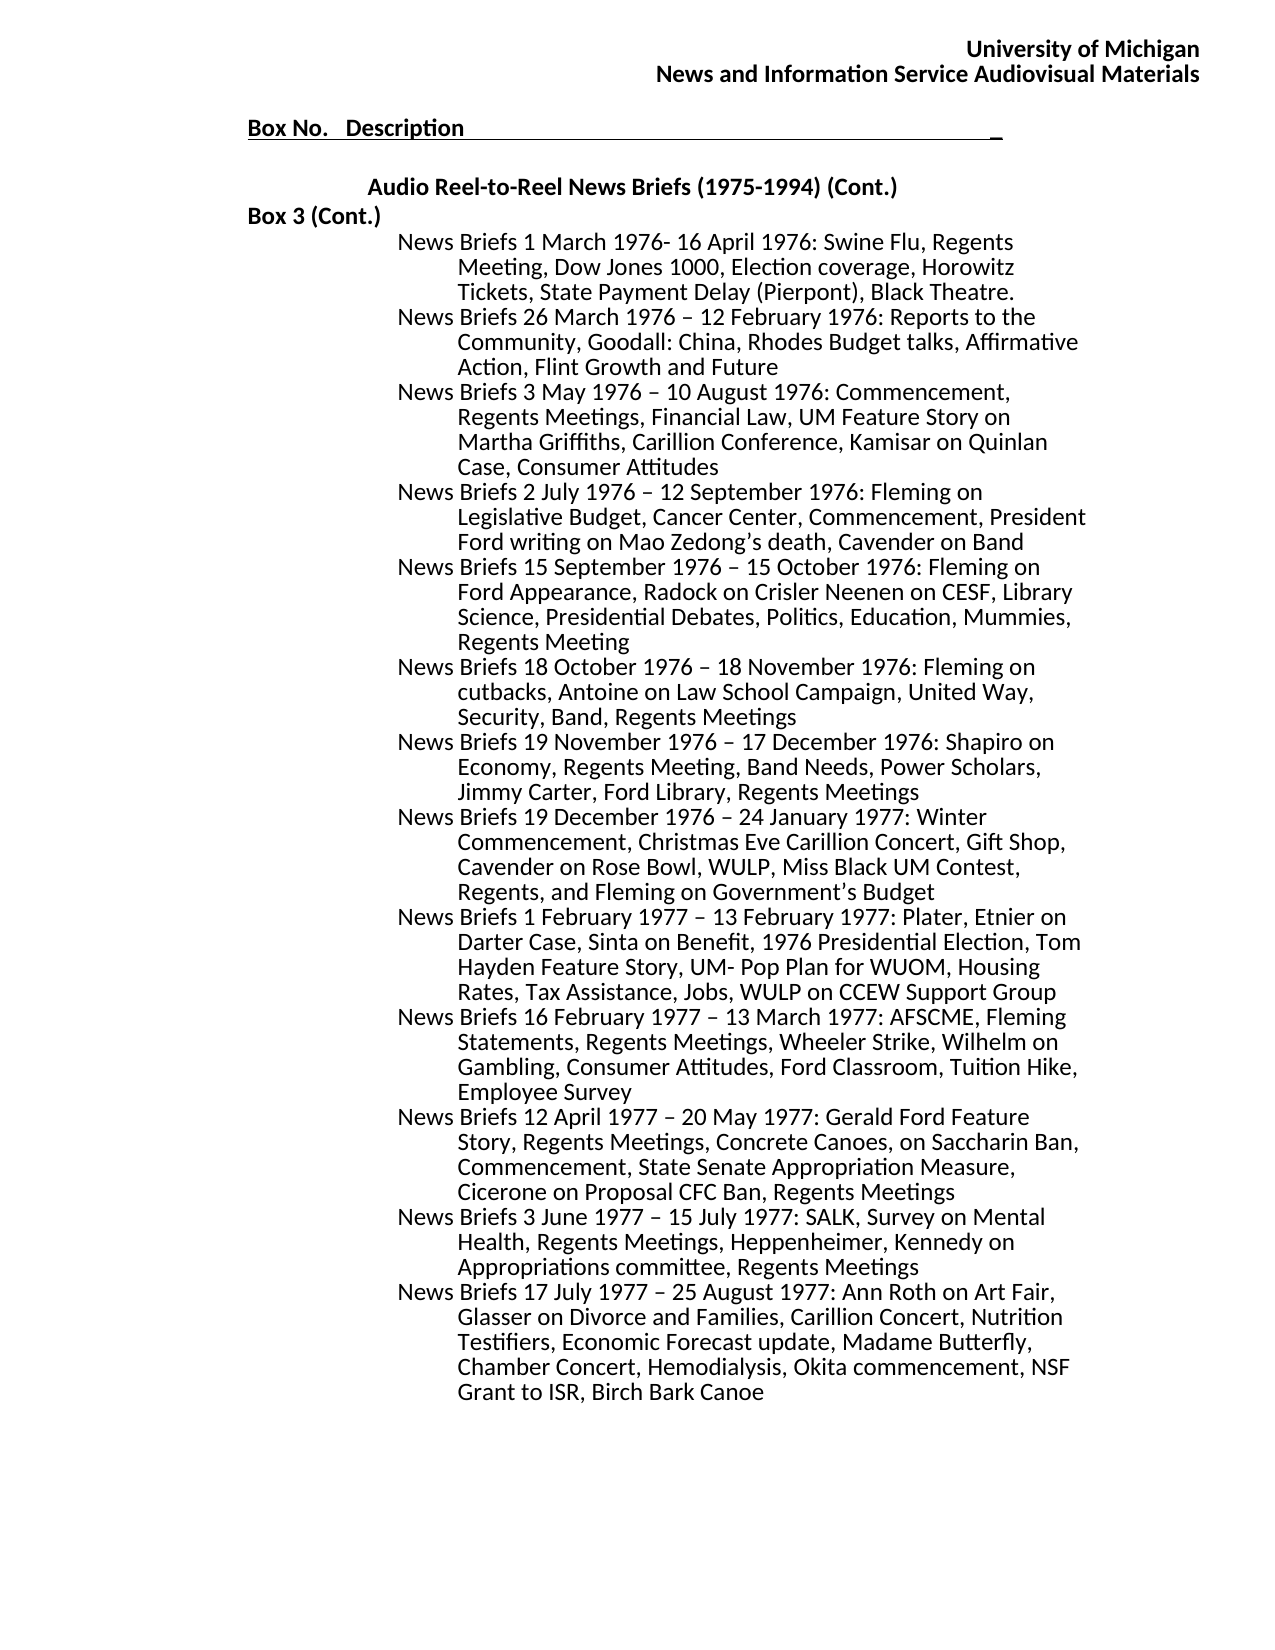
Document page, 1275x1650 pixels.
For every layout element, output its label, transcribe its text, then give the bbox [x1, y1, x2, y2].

text News Briefs 16 February 1977 – 13 March 1977: AFSCME, Fleming Statements, Regents Meetings, Wheeler Strike, Wilhelm on Gambling, Consumer Attitudes, Ford Classroom, Tuition Hike, Employee Survey [397, 1006, 1087, 1106]
text News Briefs 15 September 1976 – 15 October 1976: Fleming on Ford Appearance, Radock on Crisler Neenen on CESF, Library Science, Presidential Debates, Politics, Education, Mummies, Regents Meeting [397, 556, 1087, 656]
text News Briefs 1 February 1977 – 13 February 1977: Plater, Etnier on Darter Case, Sinta on Benefit, 1976 Presidential Election, Tom Hayden Feature Story, UM- Pop Plan for WUOM, Housing Rates, Tax Assistance, Jobs, WULP on CCEW Support Group [397, 906, 1087, 1006]
text News Briefs 19 December 1976 – 24 January 1977: Winter Commencement, Christmas Eve Carillion Concert, Gift Shop, Cavender on Rose Bowl, WULP, Miss Black UM Contest, Regents, and Fleming on Government’s Budget [397, 806, 1087, 906]
text Box 3 (Cont.) [187, 200, 1087, 231]
text News Briefs 3 June 1977 – 15 July 1977: SALK, Survey on Mental Health, Regents Meetings, Heppenheimer, Kennedy on Appropriations committee, Regents Meetings [397, 1206, 1087, 1281]
text News Briefs 18 October 1976 – 18 November 1976: Fleming on cutbacks, Antoine on Law School Campaign, United Way, Security, Band, Regents Meetings [397, 656, 1087, 731]
text News Briefs 12 April 1977 – 20 May 1977: Gerald Ford Feature Story, Regents Meetings, Concrete Canoes, on Saccharin Ban, Commencement, State Senate Appropriation Measure, Cicerone on Proposal CFC Ban, Regents Meetings [397, 1106, 1087, 1206]
text News Briefs 3 May 1976 – 10 August 1976: Commencement, Regents Meetings, Financial Law, UM Feature Story on Martha Griffiths, Carillion Conference, Kamisar on Quinlan Case, Consumer Attitudes [397, 381, 1087, 481]
text News Briefs 19 November 1976 – 17 December 1976: Shapiro on Economy, Regents Meeting, Band Needs, Power Scholars, Jimmy Carter, Ford Library, Regents Meetings [397, 731, 1087, 806]
text News Briefs 17 July 1977 – 25 August 1977: Ann Roth on Art Fair, Glasser on Divorce and Families, Carillion Concert, Nutrition Testifiers, Economic Forecast update, Madame Butterfly, Chamber Concert, Hemodialysis, Okita commencement, NSF Grant to ISR, Birch Bark Canoe [397, 1281, 1087, 1406]
text Audio Reel-to-Reel News Briefs (1975-1994) (Cont.) [367, 175, 1087, 200]
text News Briefs 26 March 1976 – 12 February 1976: Reports to the Community, Goodall: China, Rhodes Budget talks, Affirmative Action, Flint Growth and Future [397, 306, 1087, 381]
text News Briefs 1 March 1976- 16 April 1976: Swine Flu, Regents Meeting, Dow Jones 1000, Election coverage, Horowitz Tickets, State Payment Delay (Pierpont), Black Theatre. [397, 231, 1087, 306]
text News Briefs 2 July 1976 – 12 September 1976: Fleming on Legislative Budget, Cancer Center, Commencement, President Ford writing on Mao Zedong’s death, Cavender on Band [397, 481, 1087, 556]
